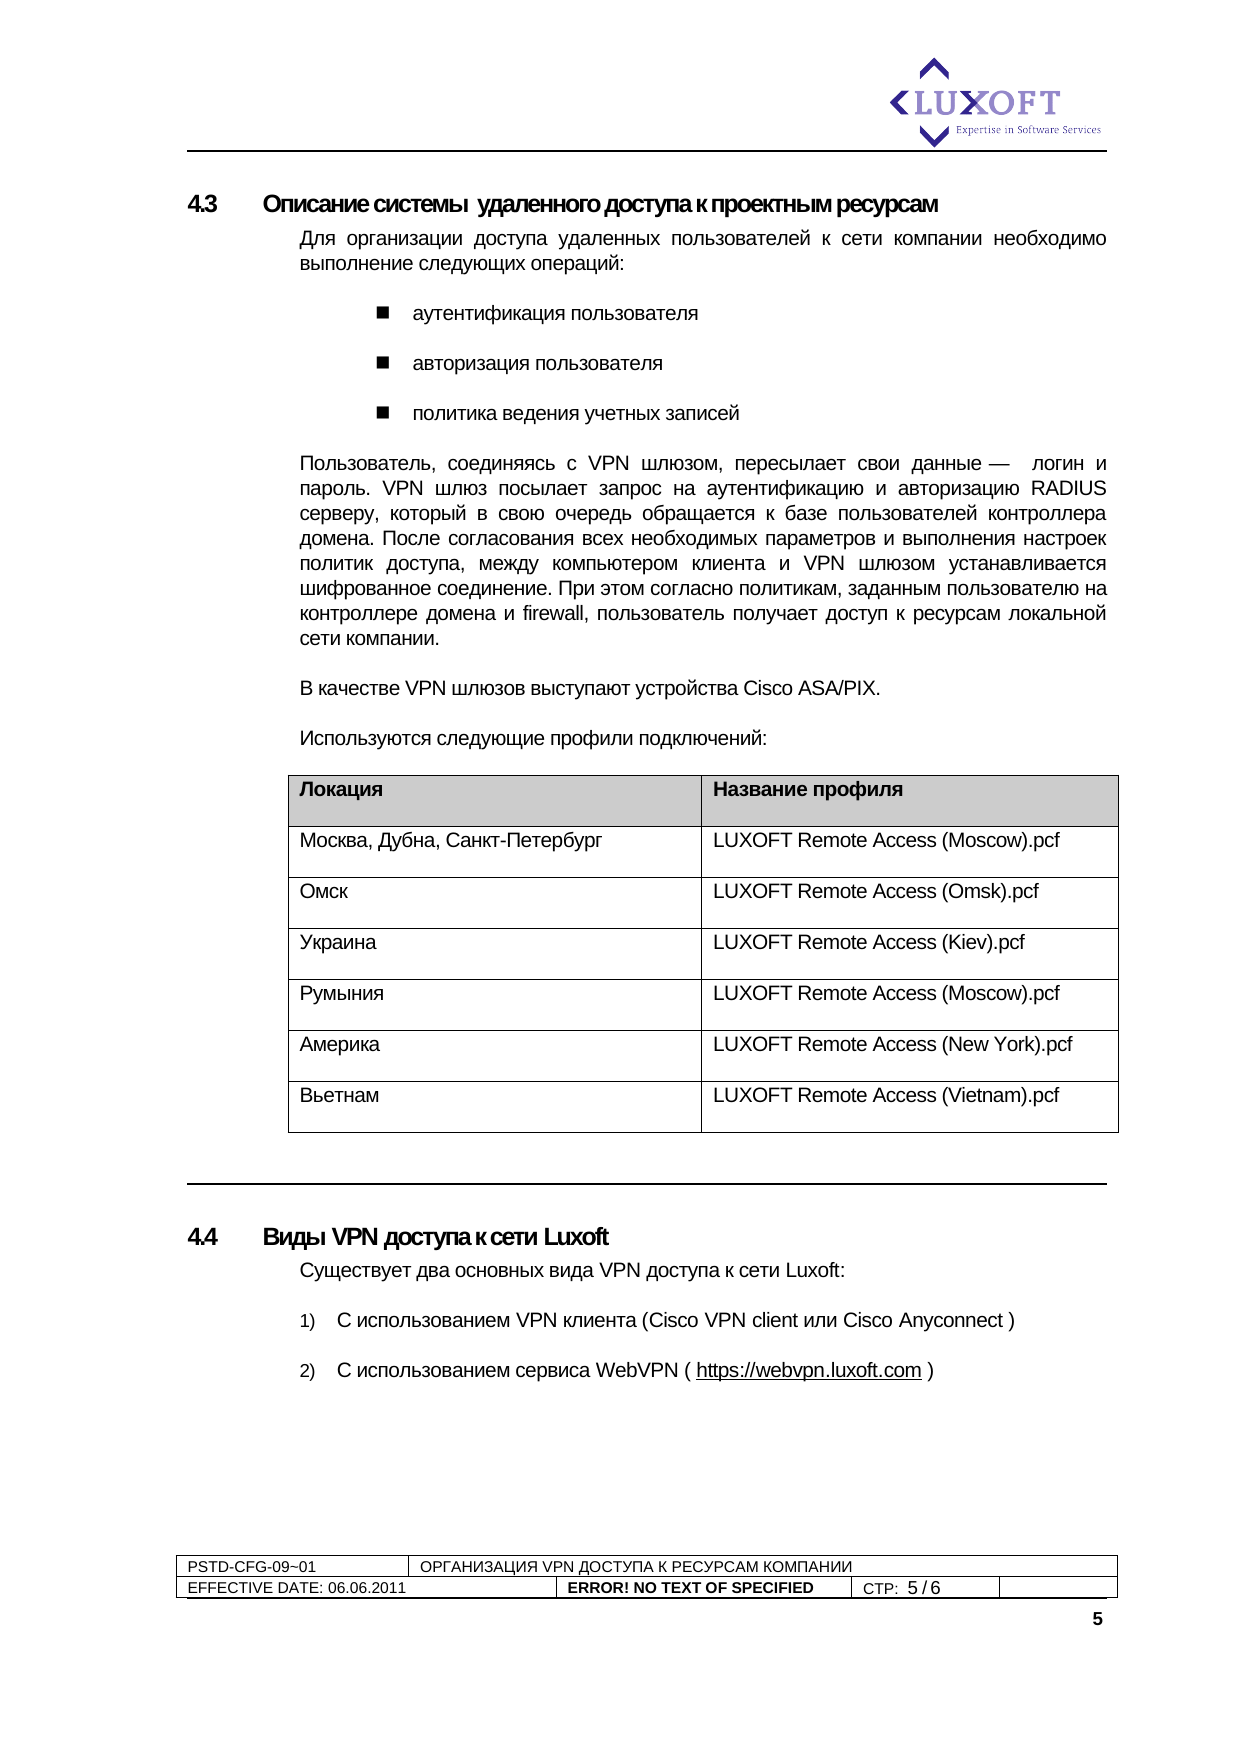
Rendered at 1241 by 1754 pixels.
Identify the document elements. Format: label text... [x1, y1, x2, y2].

table_cell Америка [289, 1031, 701, 1081]
table_cell LUXOFT Remote Access (New York).pcf [702, 1031, 1118, 1081]
text Пользователь, соединяясь с VPN шлюзом, пересылает свои данные — логин и пароль. VPN шлюз посылает запрос на аутентификацию и авторизацию RADIUS серверу, который в свою очередь обращается к базе пользователей контроллера домена. После согласования всех необходимых параметров и выполнения настроек политик доступа, между компьютером клиента и VPN шлюзом устанавливается шифрованное соединение. При этом согласно политикам, заданным пользователю на контроллере домена и firewall, пользователь получает доступ к ресурсам локальной сети компании. [299, 449, 1107, 649]
list авторизация пользователя [375, 349, 1107, 374]
table_cell LUXOFT Remote Access (Omsk).pcf [702, 878, 1118, 928]
table_cell Румыния [289, 980, 701, 1030]
table_cell LUXOFT Remote Access (Kiev).pcf [702, 929, 1118, 979]
list С использованием VPN клиента (Cisco VPN client или Cisco Anyconnect ) [299, 1307, 1107, 1332]
table_cell Украина [289, 929, 701, 979]
text Используются следующие профили подключений: [299, 724, 1107, 749]
table_cell Вьетнам [289, 1082, 701, 1132]
list политика ведения учетных записей [375, 399, 1107, 424]
list аутентификация пользователя [375, 299, 1107, 324]
list С использованием сервиса WebVPN ( https://webvpn.luxoft.com ) [299, 1357, 1107, 1382]
table_header Локация [289, 776, 701, 826]
text В качестве VPN шлюзов выступают устройства Cisco ASA/PIX. [299, 674, 1107, 699]
table_cell LUXOFT Remote Access (Moscow).pcf [702, 980, 1118, 1030]
text Существует два основных вида VPN доступа к сети Luxoft: [299, 1257, 1107, 1282]
subtitle Виды VPN доступа к сети Luxoft [187, 1185, 1107, 1251]
subtitle Описание системы удаленного доступа к проектным ресурсам [187, 152, 1107, 218]
table_cell LUXOFT Remote Access (Moscow).pcf [702, 827, 1118, 877]
table_cell Москва, Дубна, Санкт-Петербург [289, 827, 701, 877]
table_cell Омск [289, 878, 701, 928]
picture [889, 56, 1101, 149]
text Для организации доступа удаленных пользователей к сети компании необходимо выполнение следующих операций: [299, 224, 1107, 274]
table_cell LUXOFT Remote Access (Vietnam).pcf [702, 1082, 1118, 1132]
table_header Название профиля [702, 776, 1118, 826]
